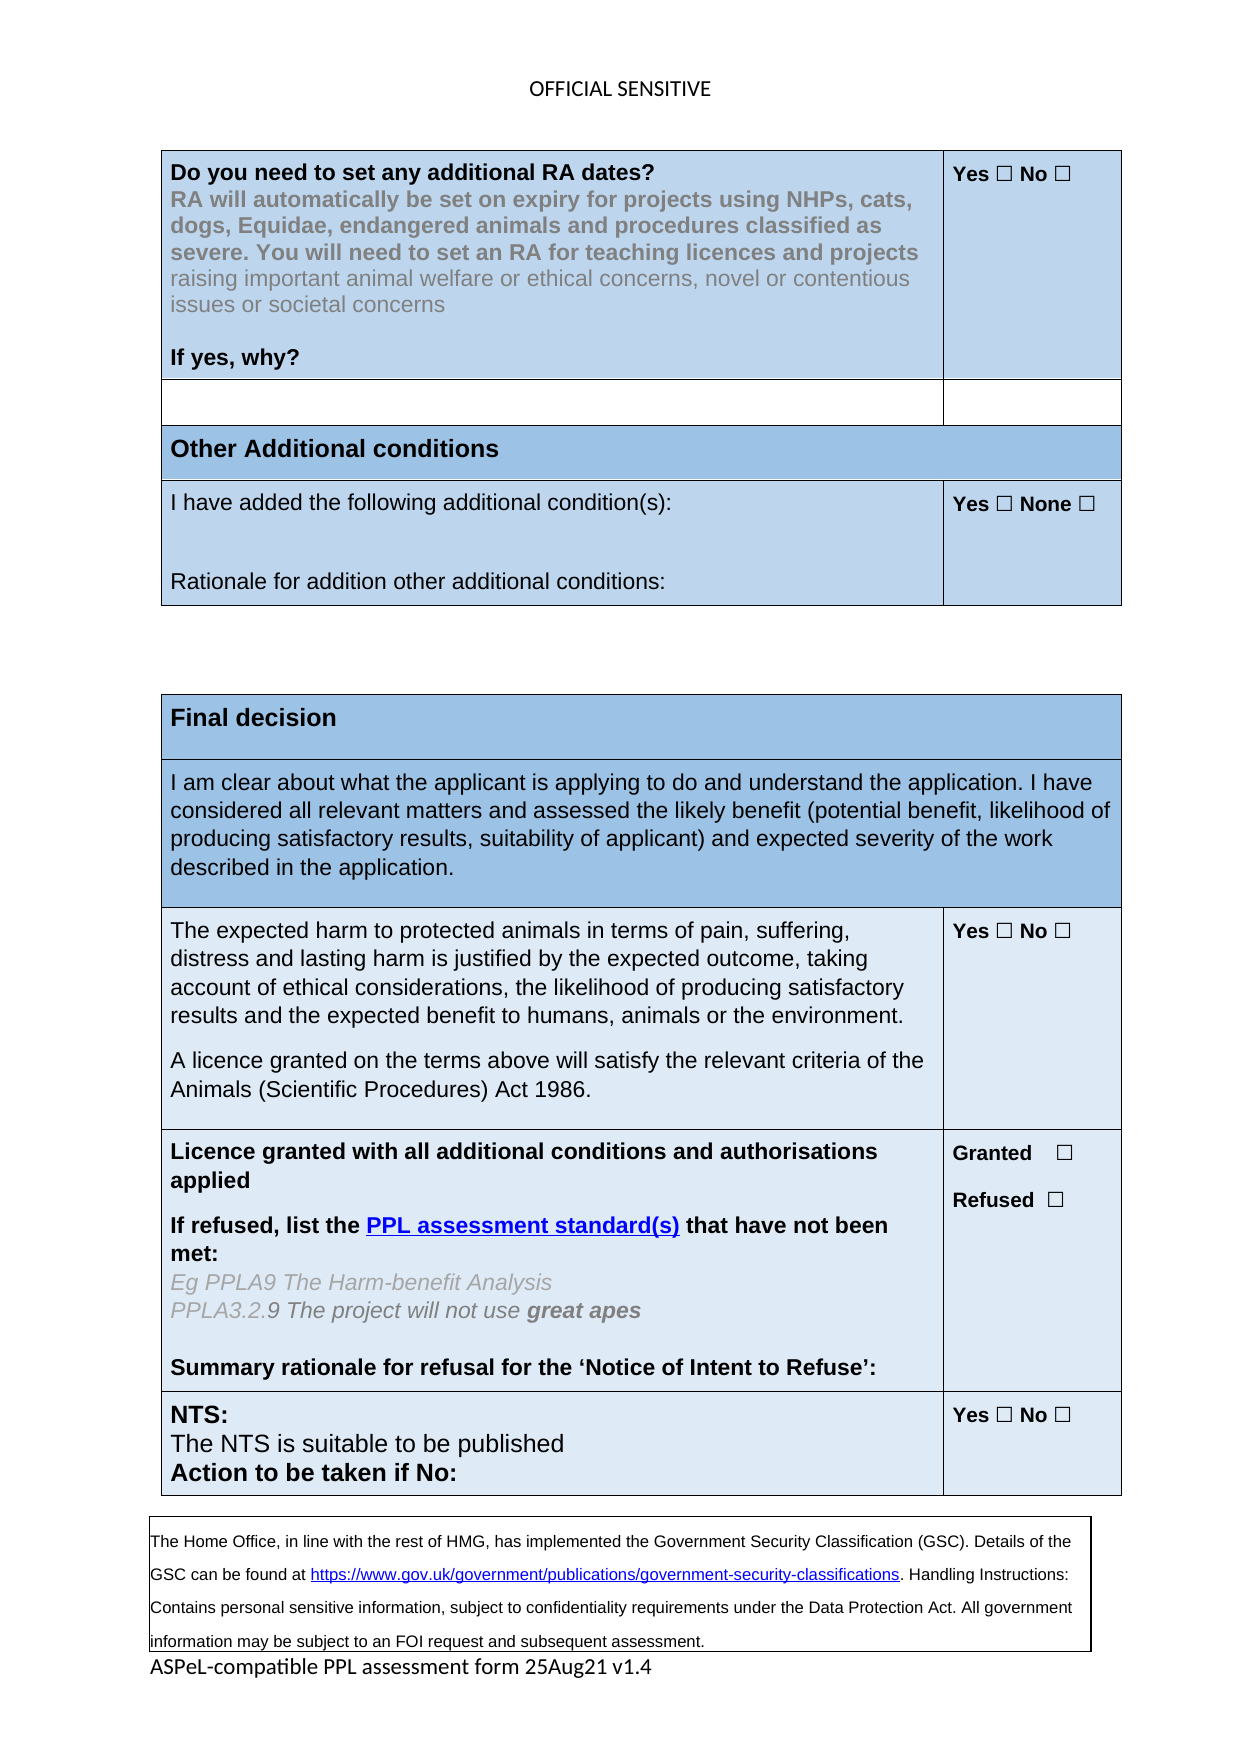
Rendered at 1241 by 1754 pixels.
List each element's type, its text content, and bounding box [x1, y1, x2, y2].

table_cell I have added the following additional condition(s): Rationale for addition other additional conditions: [162, 481, 943, 605]
table_cell The expected harm to protected animals in terms of pain, suffering, distress and lasting harm is justified by the expected outcome, taking account of ethical considerations, the likelihood of producing satisfactory results and the expected benefit to humans, animals or the environment. A licence granted on the terms above will satisfy the relevant criteria of the Animals (Scientific Procedures) Act 1986. [162, 908, 943, 1129]
table_cell Granted ☐ Refused ☐ [944, 1130, 1121, 1391]
table_cell Yes ☐ No ☐ [944, 151, 1121, 378]
table_cell Yes ☐ None ☐ [944, 481, 1121, 605]
table_cell [162, 380, 943, 425]
table_cell Licence granted with all additional conditions and authorisations applied If refused, list the PPL assessment standard(s) that have not been met: Eg PPLA9 The Harm-benefit Analysis PPLA3.2.9 The project will not use great apes Summary rationale for refusal for the ‘Notice of Intent to Refuse’: [162, 1130, 943, 1391]
table_cell Other Additional conditions [162, 426, 1121, 479]
table_cell Yes ☐ No ☐ [944, 908, 1121, 1129]
table_cell [944, 380, 1121, 425]
table_header Final decision [162, 695, 1121, 759]
table_cell I am clear about what the applicant is applying to do and understand the application. I have considered all relevant matters and assessed the likely benefit (potential benefit, likelihood of producing satisfactory results, suitability of applicant) and expected severity of the work described in the application. [162, 760, 1121, 907]
table_cell Yes ☐ No ☐ [944, 1392, 1121, 1495]
table_cell NTS: The NTS is suitable to be published Action to be taken if No: [162, 1392, 943, 1495]
table_cell Do you need to set any additional RA dates? RA will automatically be set on expiry for projects using NHPs, cats, dogs, Equidae, endangered animals and procedures classified as severe. You will need to set an RA for teaching licences and projects raising important animal welfare or ethical concerns, novel or contentious issues or societal concerns If yes, why? [162, 151, 943, 378]
